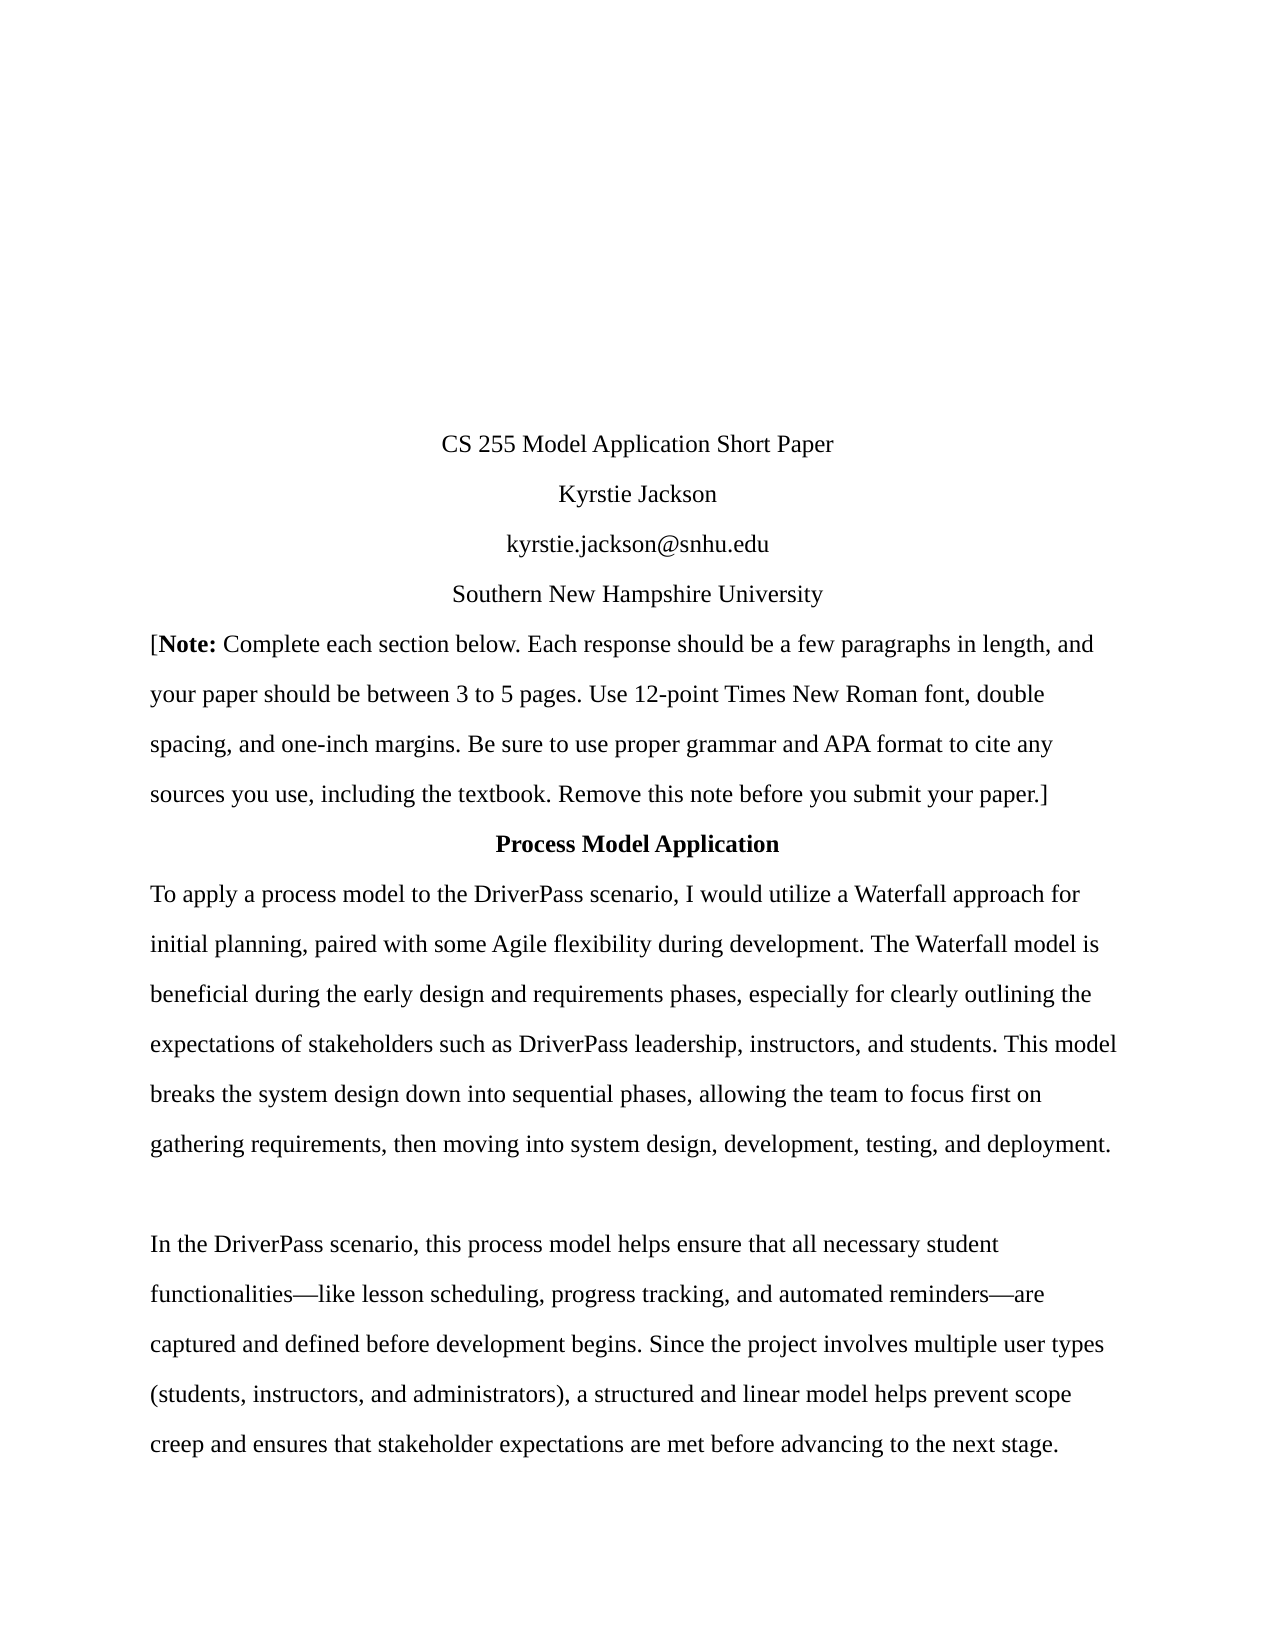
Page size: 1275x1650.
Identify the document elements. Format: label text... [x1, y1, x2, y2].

text Process Model Application [150, 812, 1125, 862]
text [Note: Complete each section below. Each response should be a few paragraphs in length, and your paper should be between 3 to 5 pages. Use 12-point Times New Roman font, double spacing, and one-inch margins. Be sure to use proper grammar and APA format to cite any sources you use, including the textbook. Remove this note before you submit your paper.] [150, 612, 1125, 812]
text To apply a process model to the DriverPass scenario, I would utilize a Waterfall approach for initial planning, paired with some Agile flexibility during development. The Waterfall model is beneficial during the early design and requirements phases, especially for clearly outlining the expectations of stakeholders such as DriverPass leadership, instructors, and students. This model breaks the system design down into sequential phases, allowing the team to focus first on gathering requirements, then moving into system design, development, testing, and deployment. [150, 862, 1125, 1162]
text In the DriverPass scenario, this process model helps ensure that all necessary student functionalities—like lesson scheduling, progress tracking, and automated reminders—are captured and defined before development begins. Since the project involves multiple user types (students, instructors, and administrators), a structured and linear model helps prevent scope creep and ensures that stakeholder expectations are met before advancing to the next stage. [150, 1212, 1125, 1462]
text Kyrstie Jackson [150, 462, 1125, 512]
text CS 255 Model Application Short Paper [150, 412, 1125, 462]
text kyrstie.jackson@snhu.edu [150, 512, 1125, 562]
text Southern New Hampshire University [150, 562, 1125, 612]
